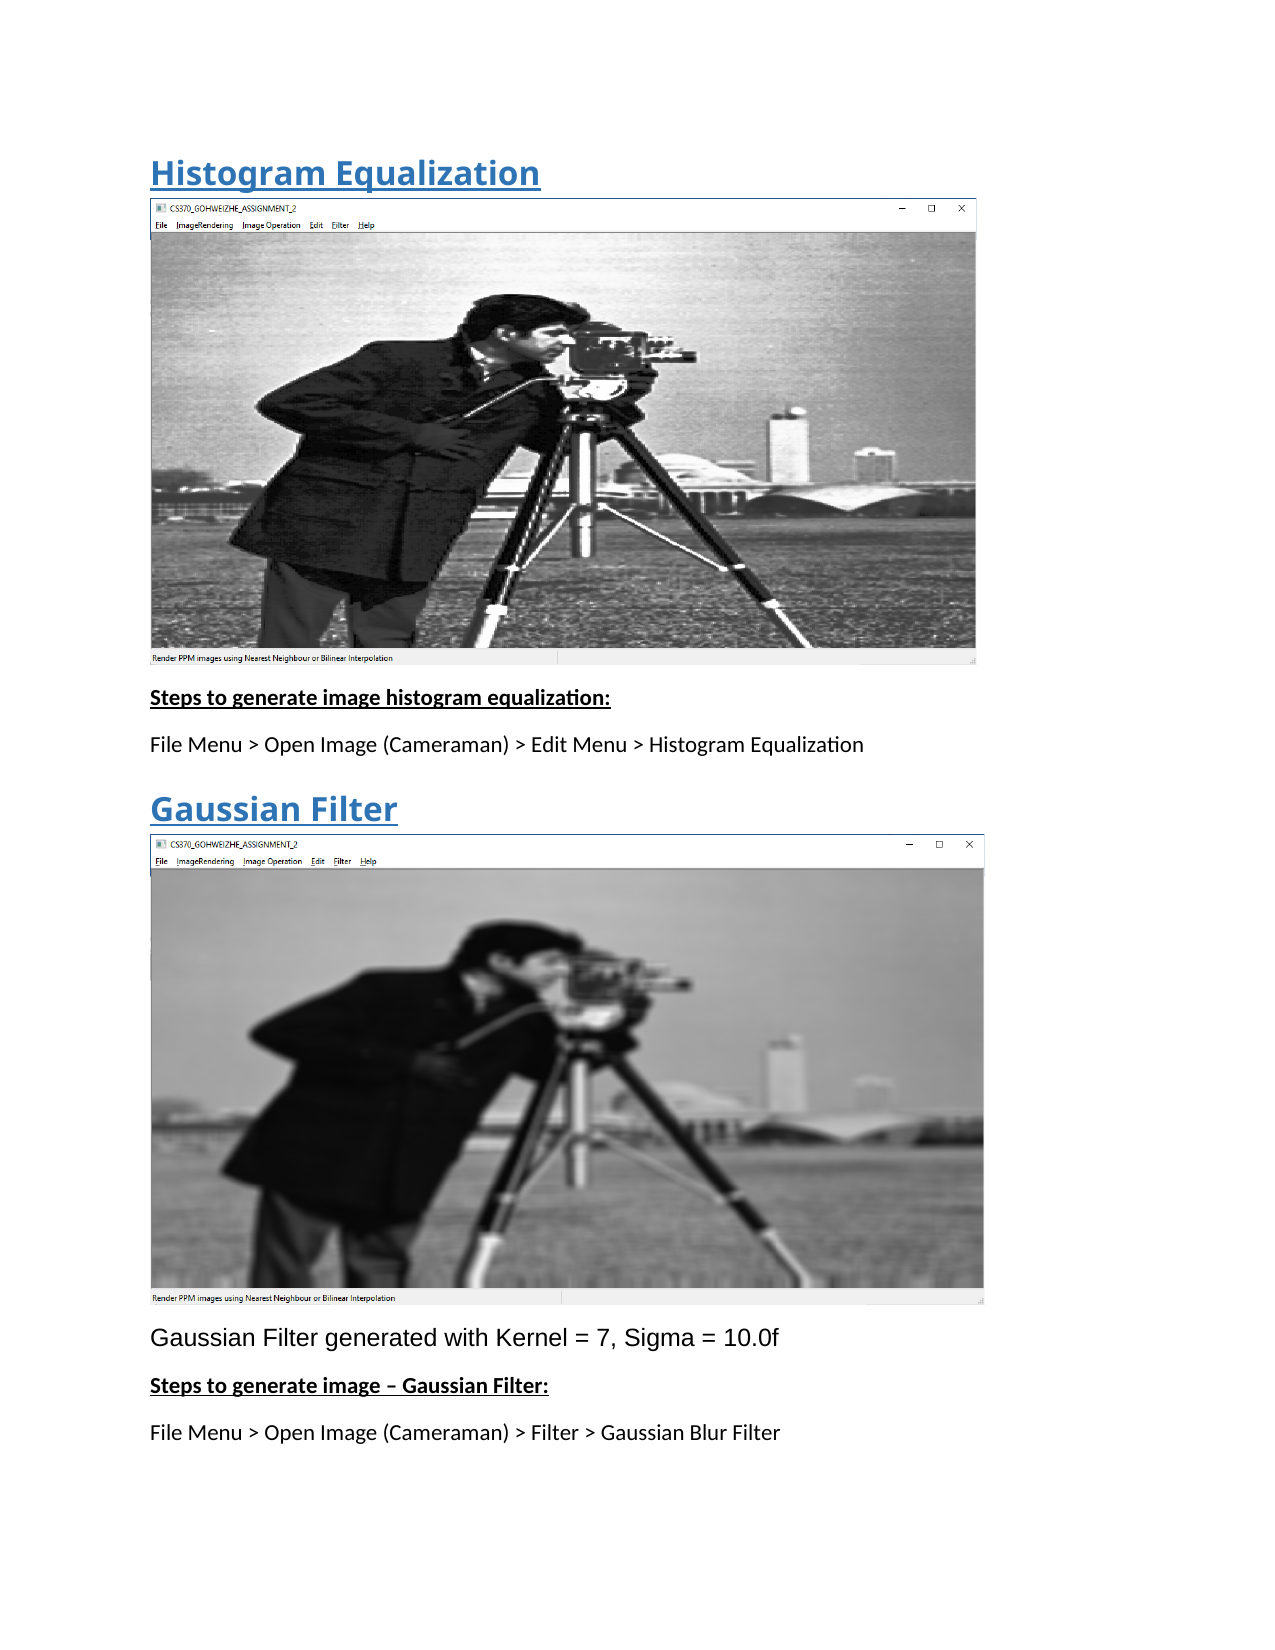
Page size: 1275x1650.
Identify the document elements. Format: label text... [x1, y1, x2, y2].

picture [150, 198, 977, 665]
text File Menu > Open Image (Cameraman) > Edit Menu > Histogram Equalization [150, 730, 1134, 758]
text Steps to generate image histogram equalization: [150, 683, 1134, 711]
text File Menu > Open Image (Cameraman) > Filter > Gaussian Blur Filter [150, 1418, 1134, 1446]
text Gaussian Filter generated with Kernel = 7, Sigma = 10.0f [150, 1323, 1134, 1352]
subtitle Gaussian Filter [150, 785, 1134, 831]
text Steps to generate image – Gaussian Filter: [150, 1371, 1134, 1399]
subtitle Histogram Equalization [150, 150, 1134, 195]
picture [150, 834, 985, 1305]
